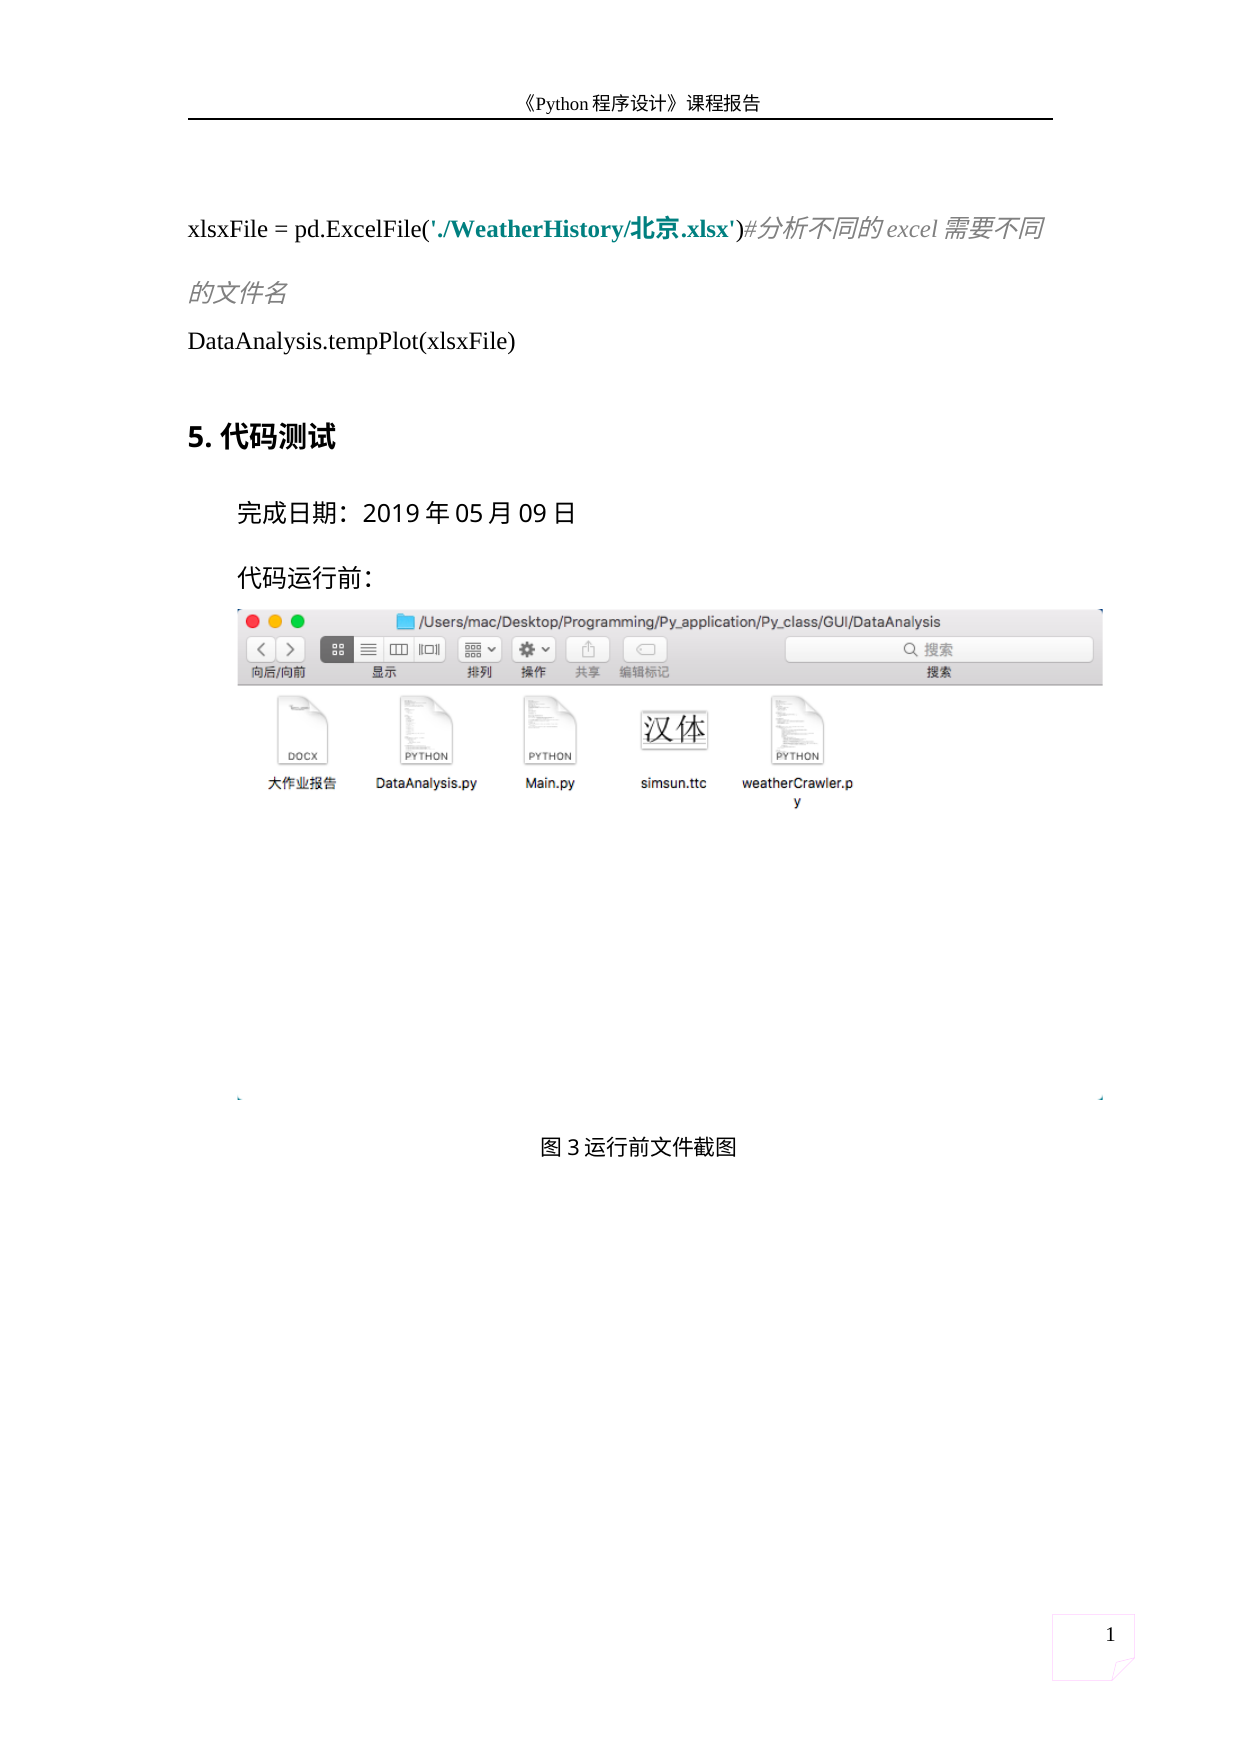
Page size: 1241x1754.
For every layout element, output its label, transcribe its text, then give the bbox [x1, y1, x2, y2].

picture [237, 609, 1103, 1100]
text 图 3 运行前文件截图 [187, 1129, 1053, 1162]
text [187, 162, 1053, 357]
text 完成日期：2019年05月09日 [187, 479, 1053, 544]
text 代码运行前： [187, 544, 1053, 609]
subtitle 5. 代码测试 [187, 402, 1053, 467]
